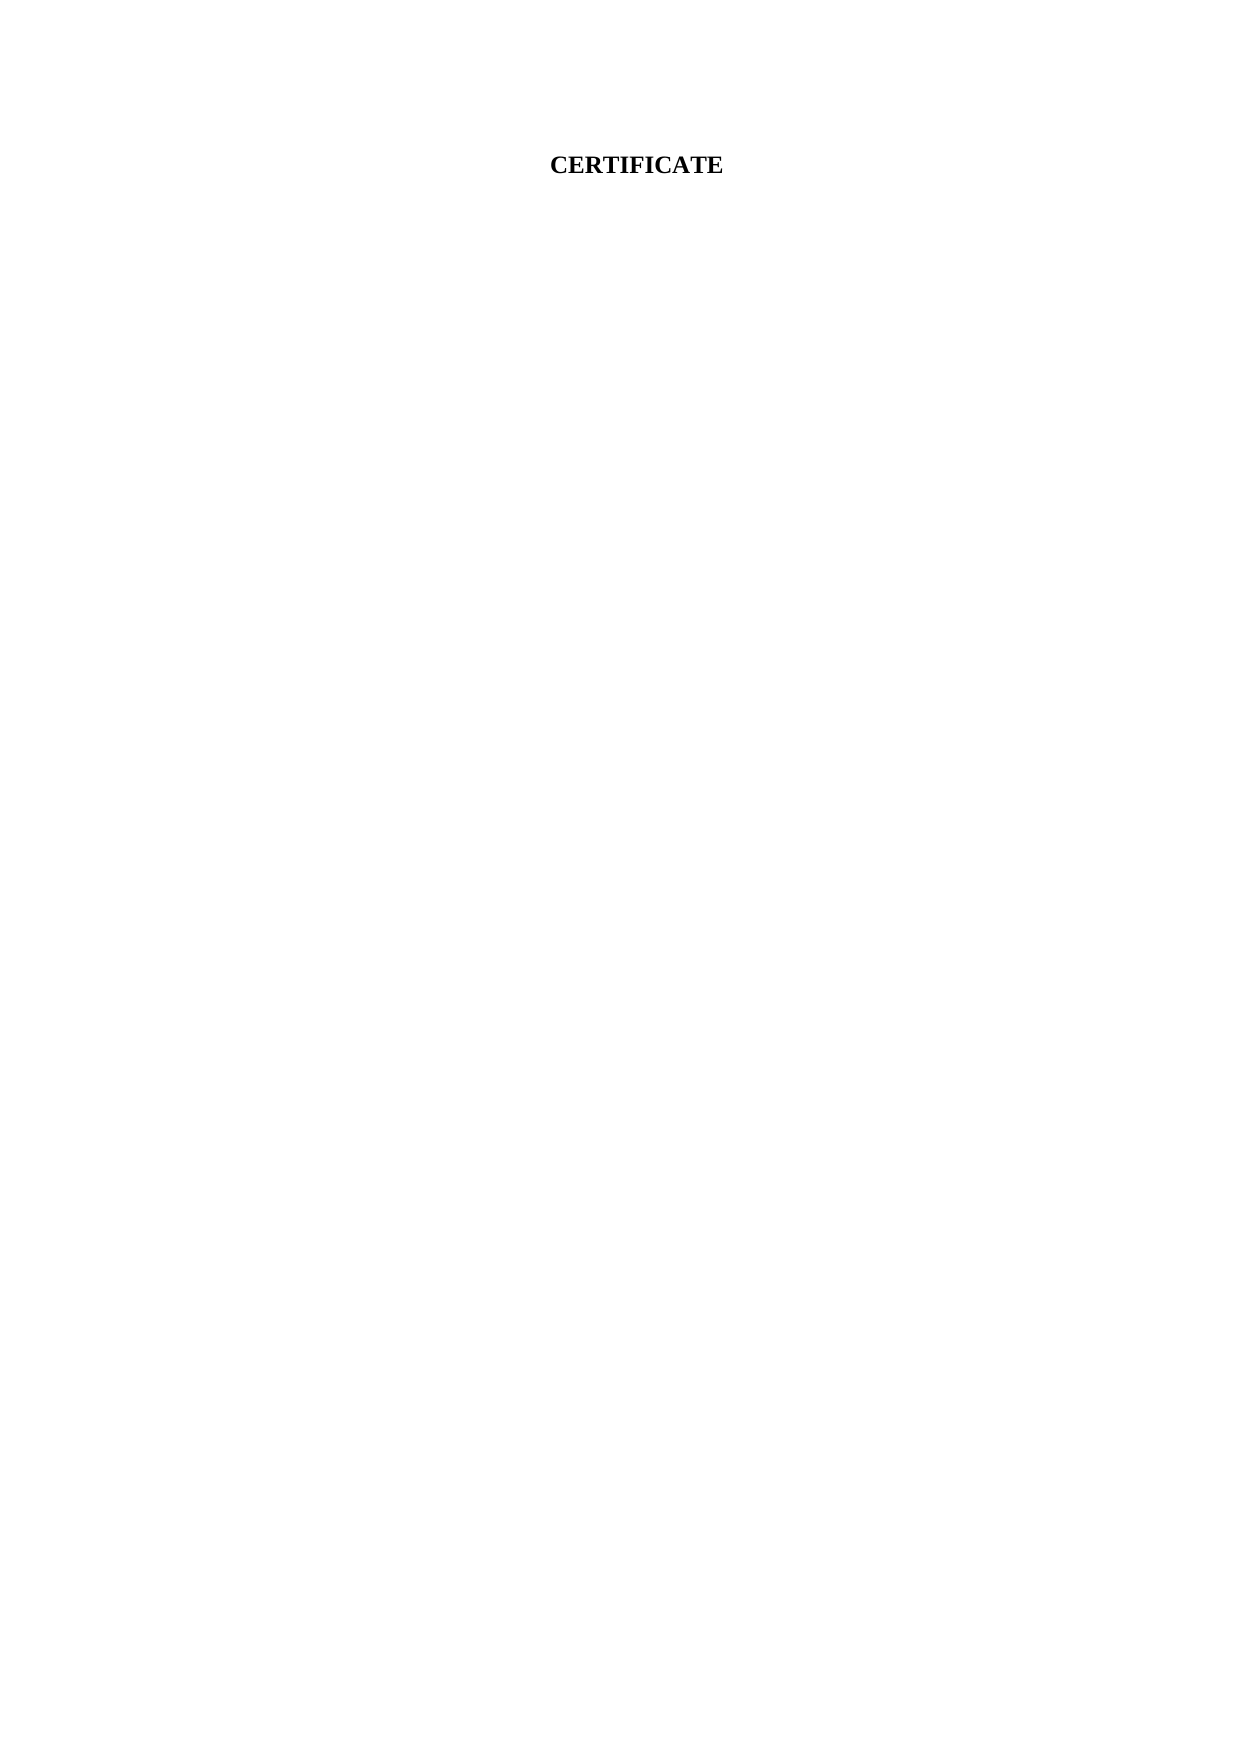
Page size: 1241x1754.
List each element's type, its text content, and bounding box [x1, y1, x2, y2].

text CERTIFICATE [150, 150, 1090, 179]
